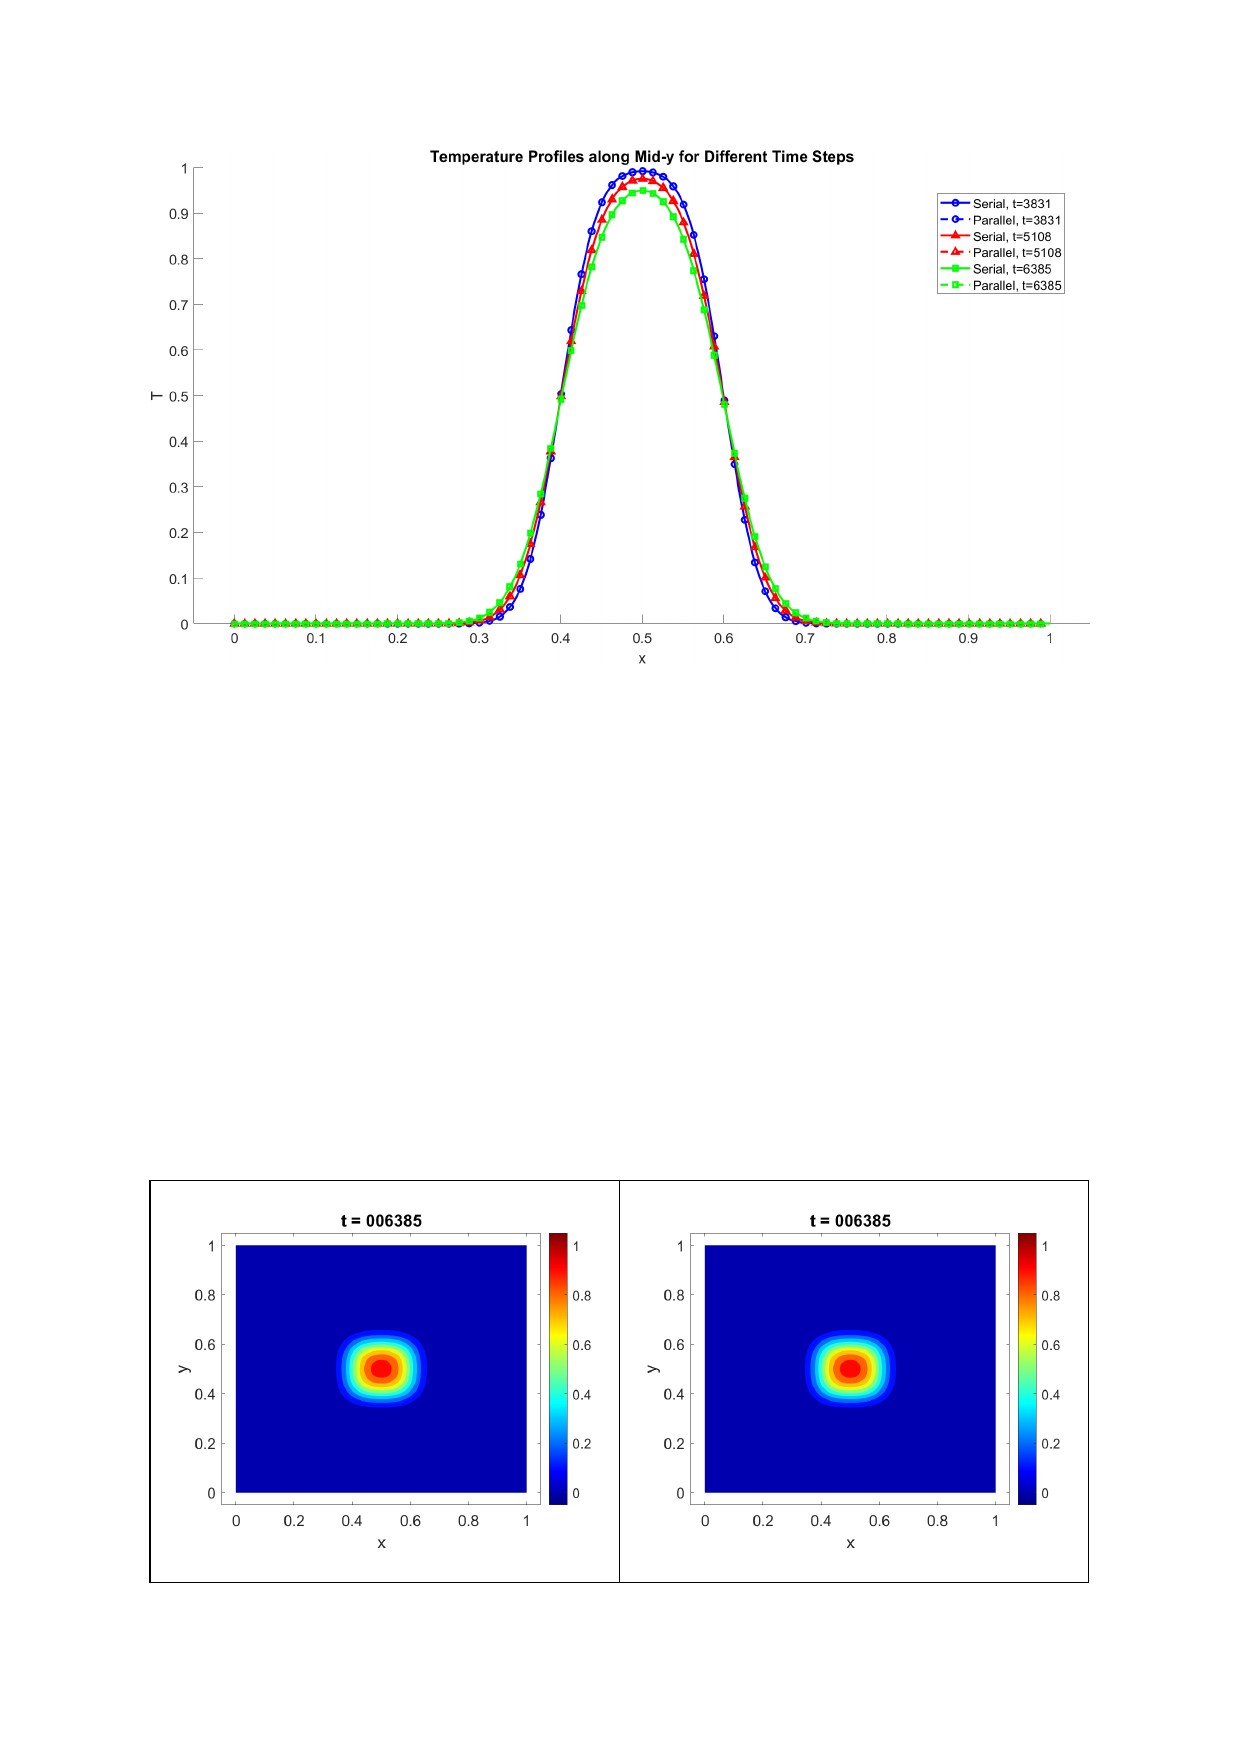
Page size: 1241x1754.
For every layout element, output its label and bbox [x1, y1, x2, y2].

picture [646, 1213, 1061, 1549]
picture [177, 1213, 592, 1549]
picture [150, 150, 1091, 664]
table_header [151, 1181, 619, 1582]
table_header [620, 1181, 1088, 1582]
